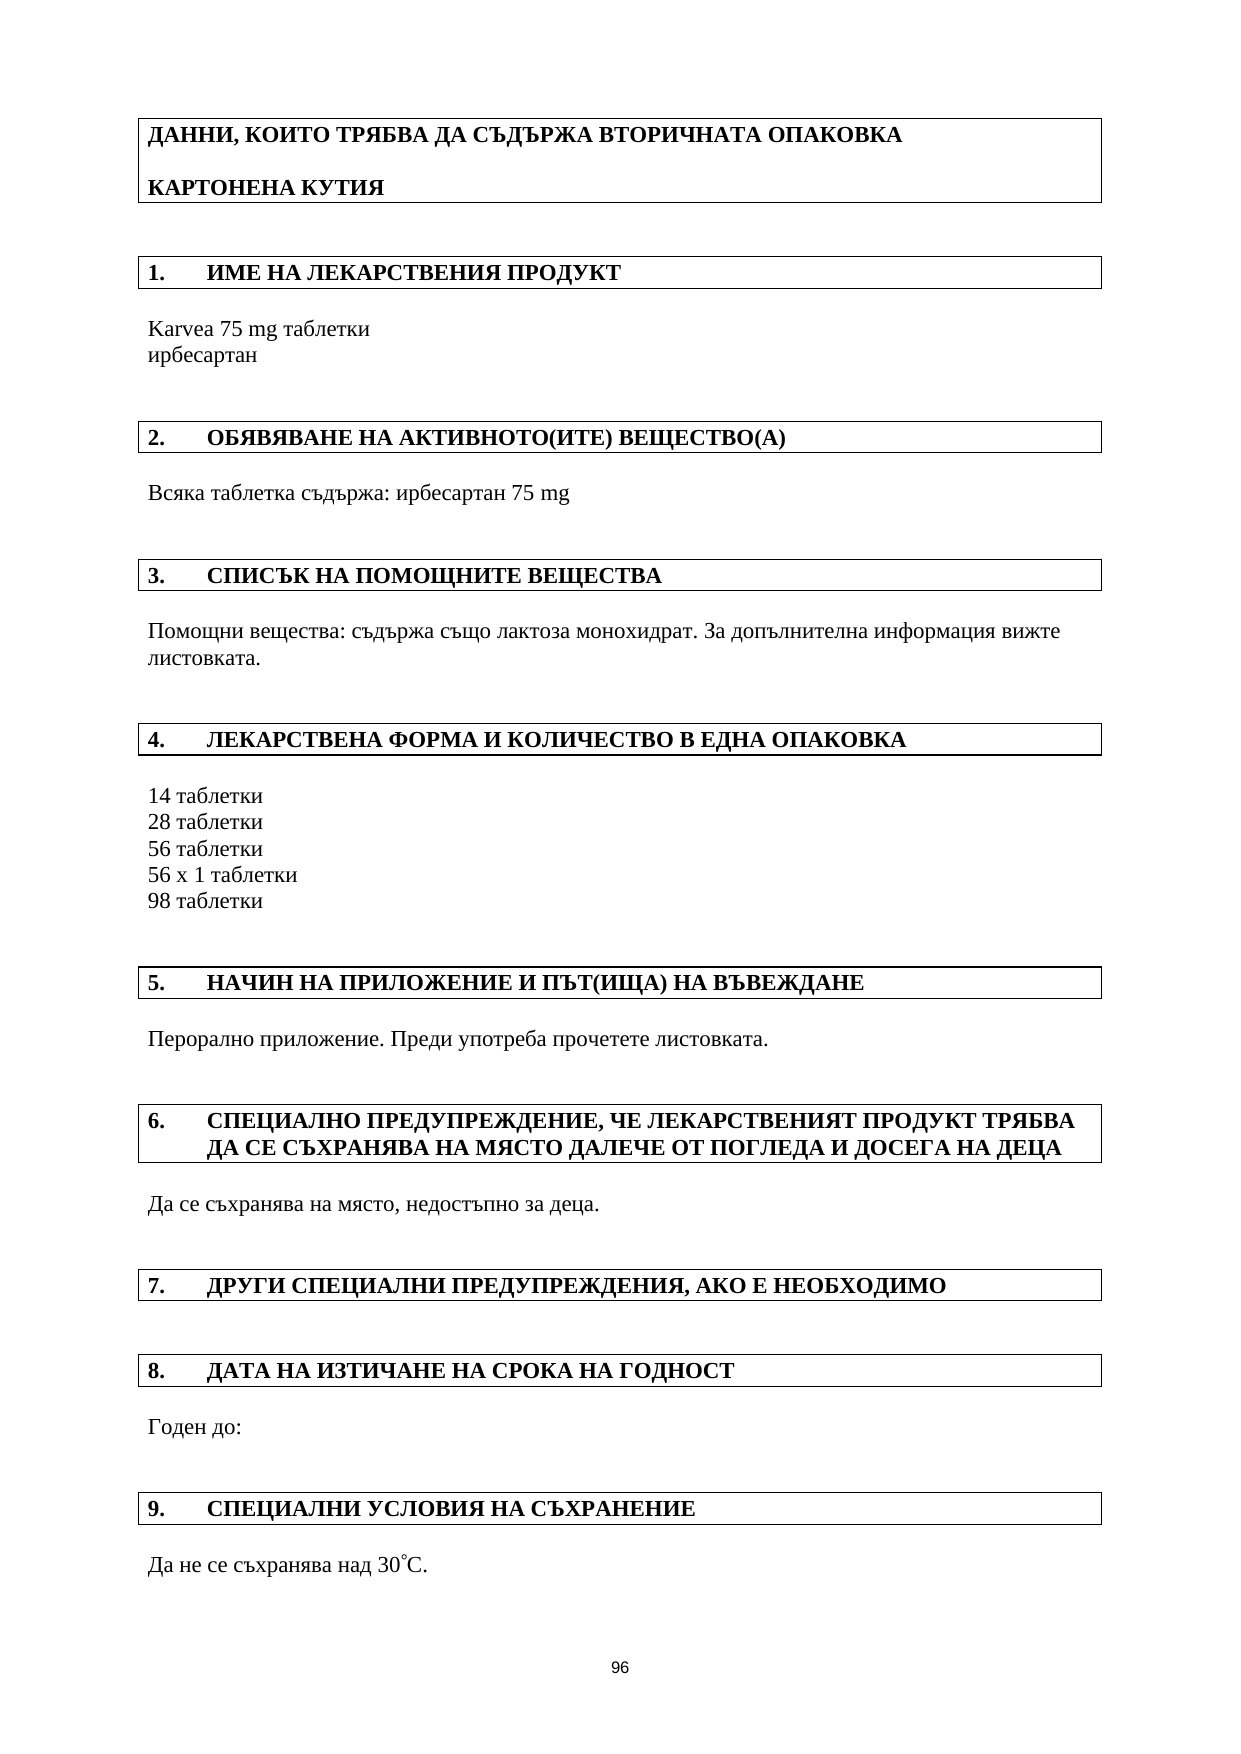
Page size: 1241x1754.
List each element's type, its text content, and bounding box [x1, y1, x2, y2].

text Годен до: [148, 1413, 1093, 1439]
title 5. НАЧИН НА ПРИЛОЖЕНИЕ И ПЪТ(ИЩА) НА ВЪВЕЖДАНЕ [139, 968, 1101, 998]
title 4. ЛЕКАРСТВЕНА ФОРМА И КОЛИЧЕСТВО В ЕДНА ОПАКОВКА [139, 724, 1101, 754]
text Помощни вещества: съдържа също лактоза монохидрат. За допълнителна информация вижте листовката. [148, 617, 1093, 670]
text ирбесартан [148, 341, 1093, 368]
title 9. СПЕЦИАЛНИ УСЛОВИЯ НА СЪХРАНЕНИЕ [139, 1493, 1101, 1524]
title 8. ДАТА НА ИЗТИЧАНЕ НА СРОКА НА ГОДНОСТ [139, 1355, 1101, 1386]
title 7. ДРУГИ СПЕЦИАЛНИ ПРЕДУПРЕЖДЕНИЯ, АКО Е НЕОБХОДИМО [139, 1270, 1101, 1300]
text 28 таблетки [148, 808, 1093, 834]
text 56 x 1 таблетки [148, 861, 1093, 887]
text Да не се съхранява над 30C. [148, 1551, 1093, 1577]
text Перорално приложение. Преди употреба прочетете листовката. [148, 1025, 1093, 1052]
text 14 таблетки [148, 782, 1093, 808]
text Karvea 75 mg таблетки [148, 315, 1093, 341]
text Да се съхранява на място, недостъпно за деца. [148, 1190, 1093, 1216]
title 3. СПИСЪК НА ПОМОЩНИТЕ ВЕЩЕСТВА [139, 560, 1101, 590]
text 56 таблетки [148, 834, 1093, 861]
title картонена кутия [139, 171, 1101, 202]
title 2. ОБЯВЯВАНЕ НА АКТИВНОТО(ИТЕ) ВЕЩЕСТВО(А) [139, 422, 1101, 452]
title 1. ИМЕ НА ЛЕКАРСТВЕНИЯ ПРОДУКТ [139, 257, 1101, 288]
text 98 таблетки [148, 887, 1093, 914]
title ДАННИ, КОИТО ТРЯБВА ДА СЪДЪРЖА ВТОРИЧНАТА ОПАКОВКА [139, 119, 1101, 148]
title 6. СПЕЦИАЛНО ПРЕДУПРЕЖДЕНИЕ, ЧЕ ЛЕКАРСТВЕНИЯТ ПРОДУКТ ТРЯБВА ДА СЕ СЪХРАНЯВА НА МЯСТО ДАЛЕЧЕ ОТ ПОГЛЕДА И ДОСЕГА НА ДЕЦА [139, 1105, 1101, 1162]
text Всяка таблетка съдържа: ирбесартан 75 mg [148, 479, 1093, 506]
